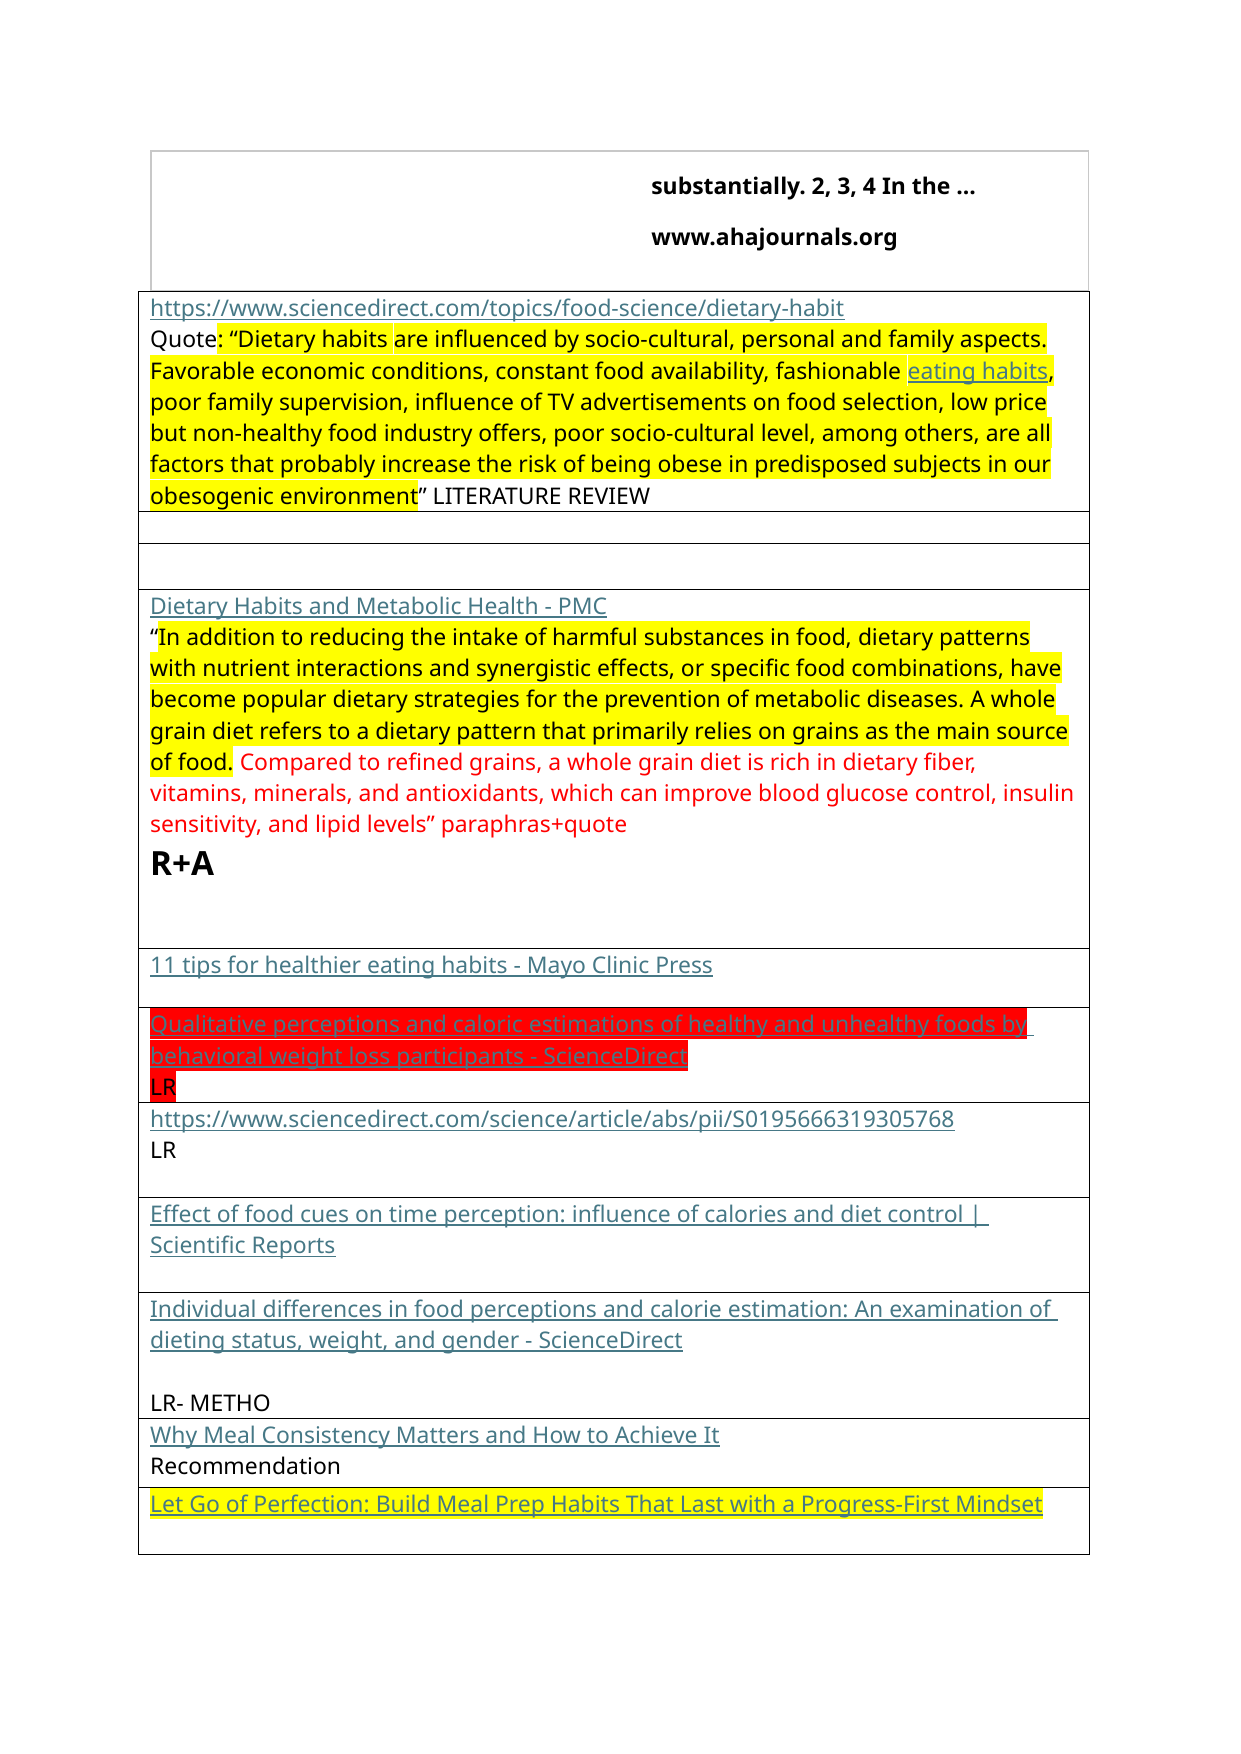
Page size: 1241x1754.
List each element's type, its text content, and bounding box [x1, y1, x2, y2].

table_cell Dietary Habits and Metabolic Health - PMC “In addition to reducing the intake of harmful substances in food, dietary patterns with nutrient interactions and synergistic effects, or specific food combinations, have become popular dietary strategies for the prevention of metabolic diseases. A whole grain diet refers to a dietary pattern that primarily relies on grains as the main source of food. Compared to refined grains, a whole grain diet is rich in dietary fiber, vitamins, minerals, and antioxidants, which can improve blood glucose control, insulin sensitivity, and lipid levels” paraphras+quote R+A [139, 590, 1089, 948]
table_cell Effect of food cues on time perception: influence of calories and diet control | Scientific Reports [139, 1198, 1089, 1292]
table_cell [139, 512, 1089, 543]
table_cell 11 tips for healthier eating habits - Mayo Clinic Press [139, 949, 1089, 1007]
table_cell Qualitative perceptions and caloric estimations of healthy and unhealthy foods by behavioral weight loss participants - ScienceDirect LR [139, 1008, 1089, 1102]
table_header [152, 152, 632, 289]
table_header https://www.sciencedirect.com/topics/food-science/dietary-habit Quote: “Dietary habits are influenced by socio-cultural, personal and family aspects. Favorable economic conditions, constant food availability, fashionable eating habits, poor family supervision, influence of TV advertisements on food selection, low price but non-healthy food industry offers, poor socio-cultural level, among others, are all factors that probably increase the risk of being obese in predisposed subjects in our obesogenic environment” LITERATURE REVIEW [139, 292, 1089, 511]
table_cell https://www.sciencedirect.com/science/article/abs/pii/S0195666319305768 LR [139, 1103, 1089, 1197]
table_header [633, 152, 1088, 289]
table_cell Why Meal Consistency Matters and How to Achieve It Recommendation [139, 1419, 1089, 1487]
table_cell Individual differences in food perceptions and calorie estimation: An examination of dieting status, weight, and gender - ScienceDirect LR- METHO [139, 1293, 1089, 1418]
table_cell Let Go of Perfection: Build Meal Prep Habits That Last with a Progress-First Mindset [139, 1488, 1089, 1554]
table_cell [139, 544, 1089, 589]
